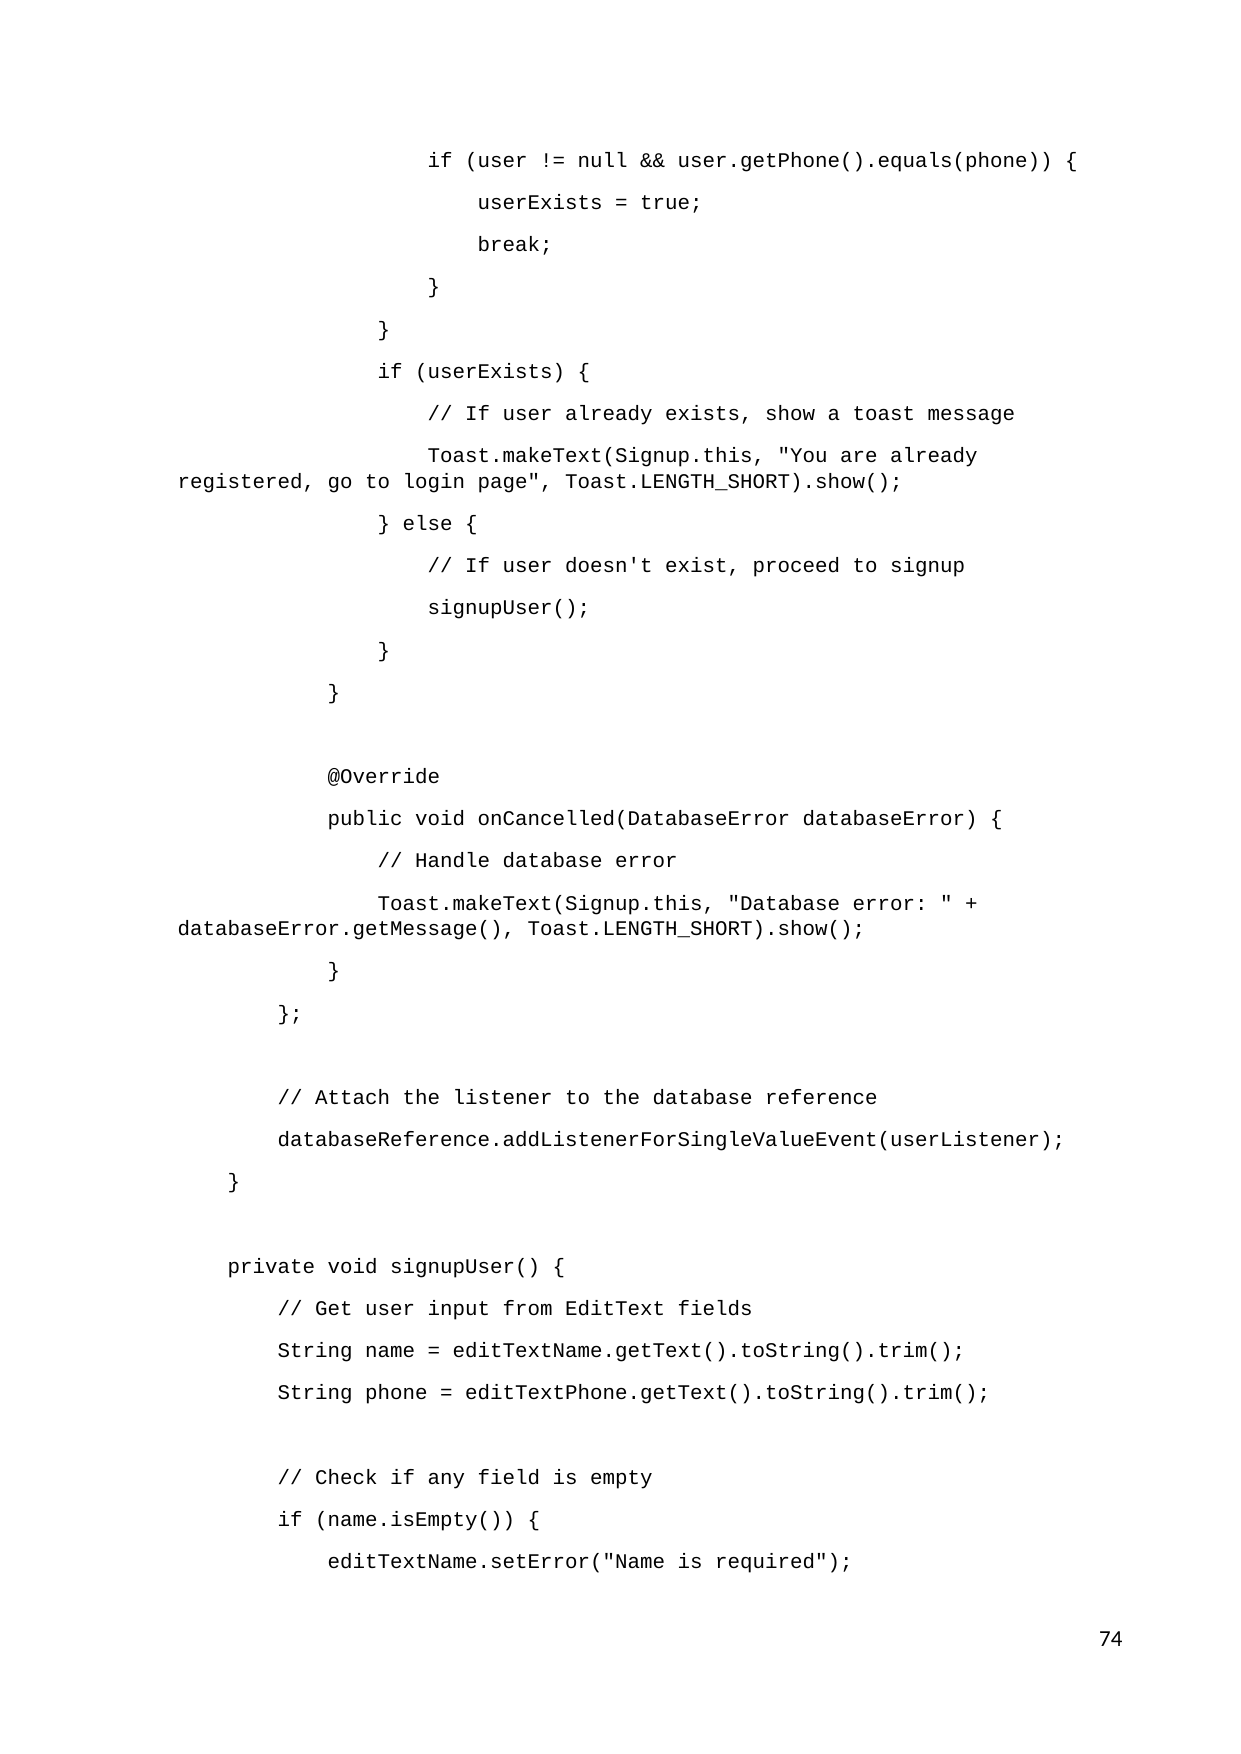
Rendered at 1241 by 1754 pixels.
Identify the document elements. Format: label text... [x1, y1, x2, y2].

text if (name.isEmpty()) { [177, 1509, 1122, 1532]
text Toast.makeText(Signup.this, "Database error: " + databaseError.getMessage(), Toast.LENGTH_SHORT).show(); [177, 893, 1122, 942]
text } [177, 319, 1122, 342]
text } [177, 682, 1122, 705]
text private void signupUser() { [177, 1256, 1122, 1279]
text // If user doesn't exist, proceed to signup [177, 555, 1122, 579]
text // Attach the listener to the database reference [177, 1087, 1122, 1111]
text if (user != null && user.getPhone().equals(phone)) { [177, 150, 1122, 174]
text public void onCancelled(DatabaseError databaseError) { [177, 808, 1122, 832]
text // Handle database error [177, 851, 1122, 874]
text @Override [177, 766, 1122, 790]
text Toast.makeText(Signup.this, "You are already registered, go to login page", Toast.LENGTH_SHORT).show(); [177, 445, 1122, 494]
text } [177, 960, 1122, 984]
text if (userExists) { [177, 361, 1122, 384]
text editTextName.setError("Name is required"); [177, 1551, 1122, 1575]
text String phone = editTextPhone.getText().toString().trim(); [177, 1382, 1122, 1406]
text } [177, 277, 1122, 300]
text signupUser(); [177, 597, 1122, 621]
text // Check if any field is empty [177, 1467, 1122, 1490]
text // Get user input from EditText fields [177, 1298, 1122, 1322]
text String name = editTextName.getText().toString().trim(); [177, 1340, 1122, 1364]
text userExists = true; [177, 192, 1122, 216]
text }; [177, 1003, 1122, 1026]
text break; [177, 234, 1122, 258]
text } else { [177, 513, 1122, 537]
text } [177, 639, 1122, 663]
text } [177, 1171, 1122, 1195]
text // If user already exists, show a toast message [177, 403, 1122, 427]
text databaseReference.addListenerForSingleValueEvent(userListener); [177, 1129, 1122, 1153]
